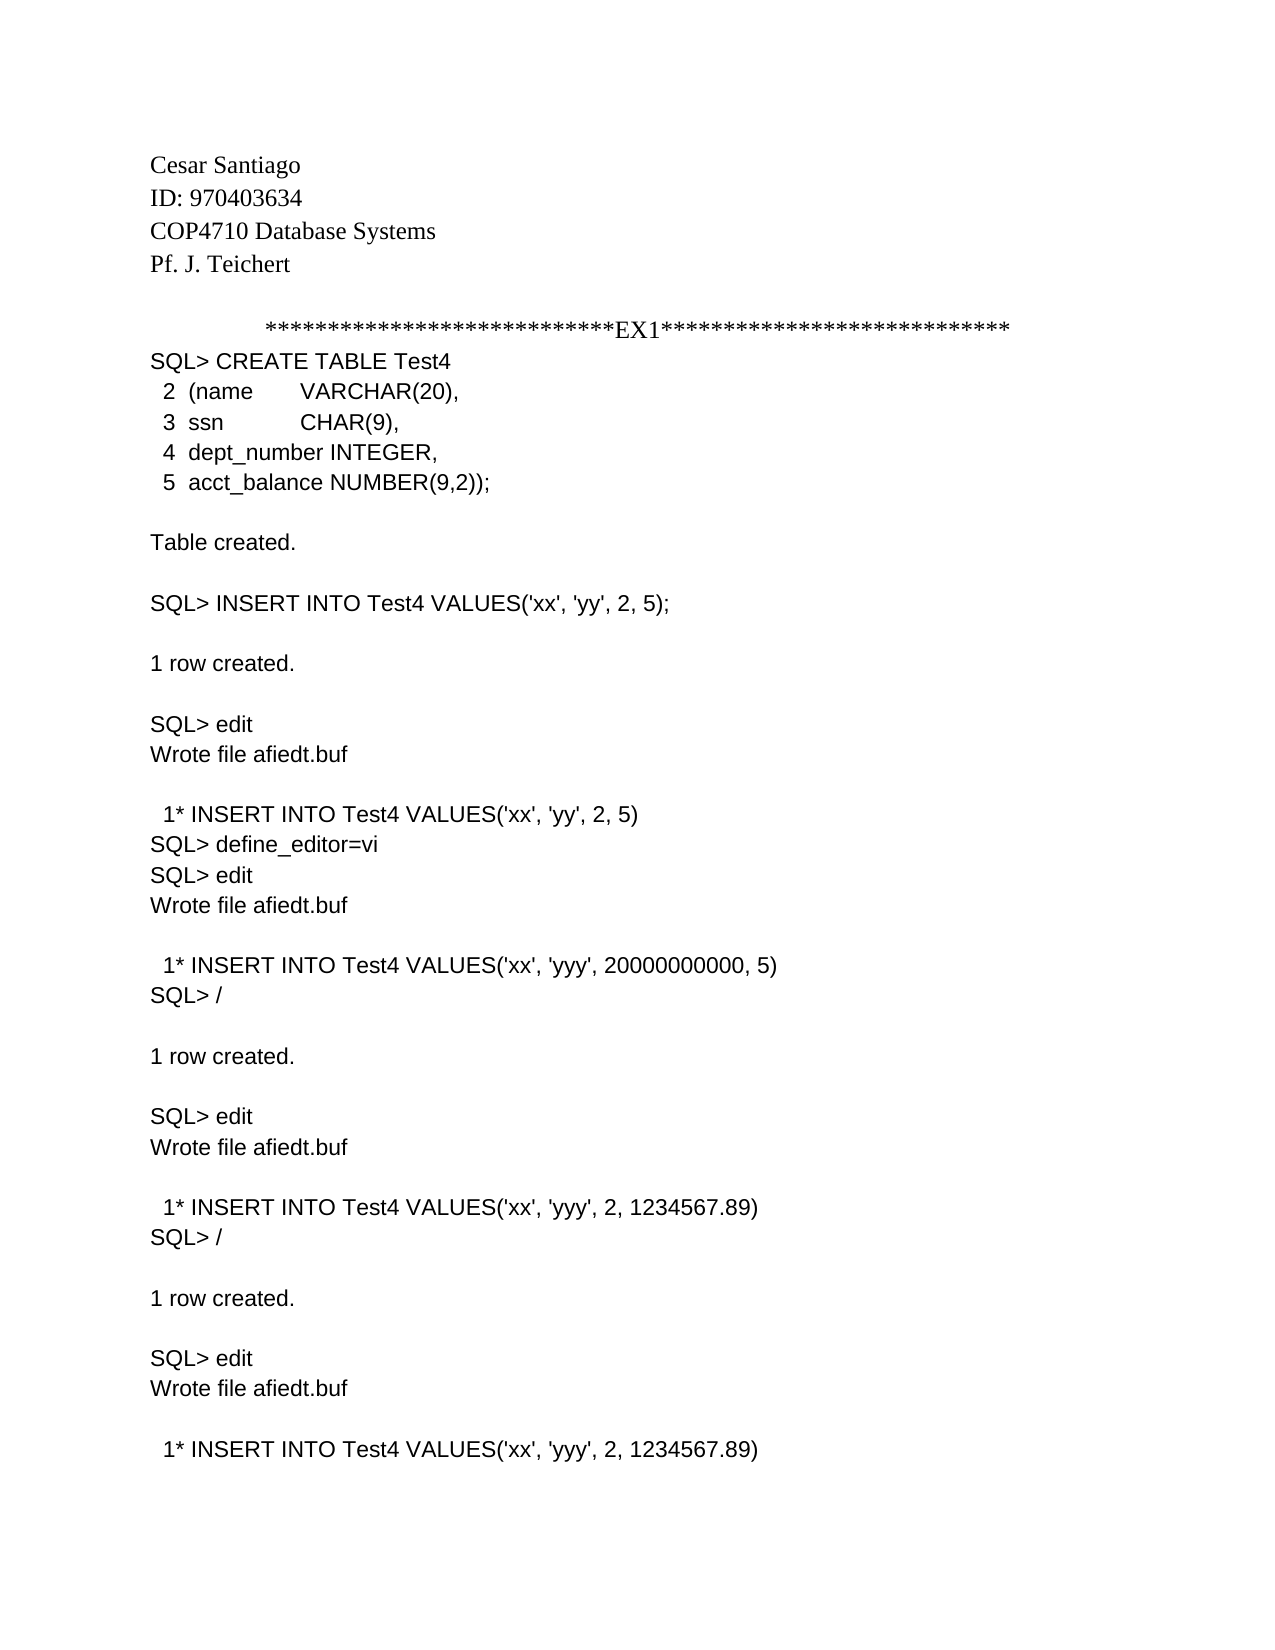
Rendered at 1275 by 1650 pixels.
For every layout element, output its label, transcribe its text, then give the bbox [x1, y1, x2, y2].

text SQL> edit [150, 1103, 1125, 1130]
text 1* INSERT INTO Test4 VALUES('xx', 'yyy', 20000000000, 5) [150, 952, 1125, 979]
text 1* INSERT INTO Test4 VALUES('xx', 'yy', 2, 5) [150, 801, 1125, 828]
text 1* INSERT INTO Test4 VALUES('xx', 'yyy', 2, 1234567.89) [150, 1436, 1125, 1462]
text Wrote file afiedt.buf [150, 1133, 1125, 1160]
text 4 dept_number INTEGER, [150, 439, 1125, 465]
text ID: 970403634 [150, 183, 1125, 212]
text SQL> / [150, 982, 1125, 1009]
text 1 row created. [150, 1284, 1125, 1311]
text 3 ssn CHAR(9), [150, 408, 1125, 435]
text Wrote file afiedt.buf [150, 892, 1125, 918]
text Table created. [150, 529, 1125, 556]
text 1* INSERT INTO Test4 VALUES('xx', 'yyy', 2, 1234567.89) [150, 1194, 1125, 1220]
text 1 row created. [150, 650, 1125, 677]
text SQL> edit [150, 711, 1125, 737]
text COP4710 Database Systems [150, 216, 1125, 245]
text Cesar Santiago [150, 150, 1125, 179]
text SQL> edit [150, 862, 1125, 888]
text 1 row created. [150, 1043, 1125, 1069]
text SQL> edit [150, 1345, 1125, 1371]
text SQL> CREATE TABLE Test4 [150, 348, 1125, 374]
text Pf. J. Teichert [150, 249, 1125, 278]
text Wrote file afiedt.buf [150, 741, 1125, 767]
text Wrote file afiedt.buf [150, 1375, 1125, 1402]
text SQL> INSERT INTO Test4 VALUES('xx', 'yy', 2, 5); [150, 590, 1125, 616]
text SQL> / [150, 1224, 1125, 1251]
text 2 (name VARCHAR(20), [150, 378, 1125, 405]
text ****************************EX1**************************** [150, 315, 1125, 344]
text SQL> define_editor=vi [150, 831, 1125, 858]
text 5 acct_balance NUMBER(9,2)); [150, 469, 1125, 495]
